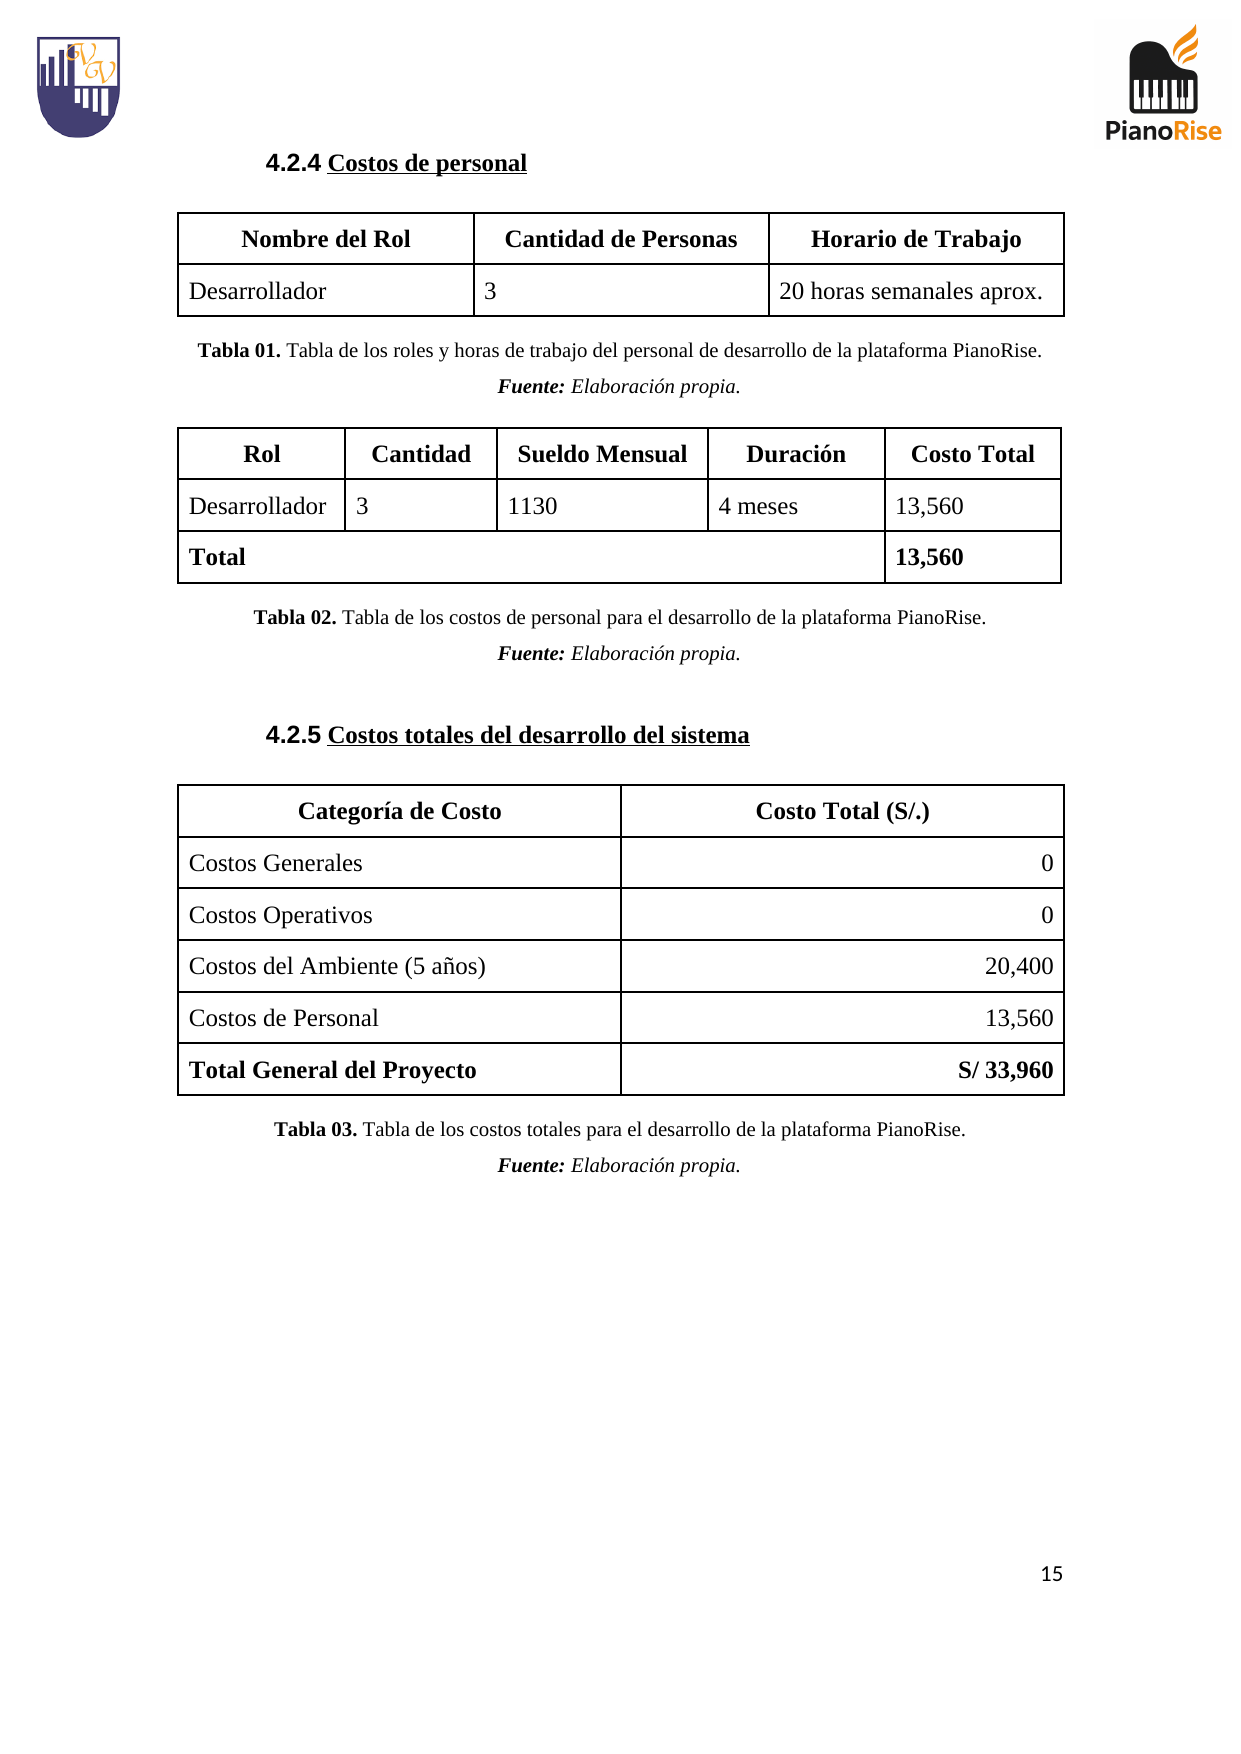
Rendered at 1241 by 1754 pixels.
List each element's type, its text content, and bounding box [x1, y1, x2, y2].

text Fuente: Elaboración propia. [177, 641, 1063, 665]
text Tabla 02. Tabla de los costos de personal para el desarrollo de la plataforma PianoRise. [177, 604, 1063, 629]
picture [1094, 19, 1233, 149]
text Tabla 03. Tabla de los costos totales para el desarrollo de la plataforma PianoRise. [177, 1117, 1063, 1141]
text Fuente: Elaboración propia. [177, 374, 1063, 398]
text Fuente: Elaboración propia. [177, 1153, 1063, 1177]
list Costos de personal [266, 148, 1063, 176]
text Tabla 01. Tabla de los roles y horas de trabajo del personal de desarrollo de la plataforma PianoRise. [177, 338, 1063, 362]
picture [25, 18, 135, 148]
list Costos totales del desarrollo del sistema [266, 720, 1063, 749]
